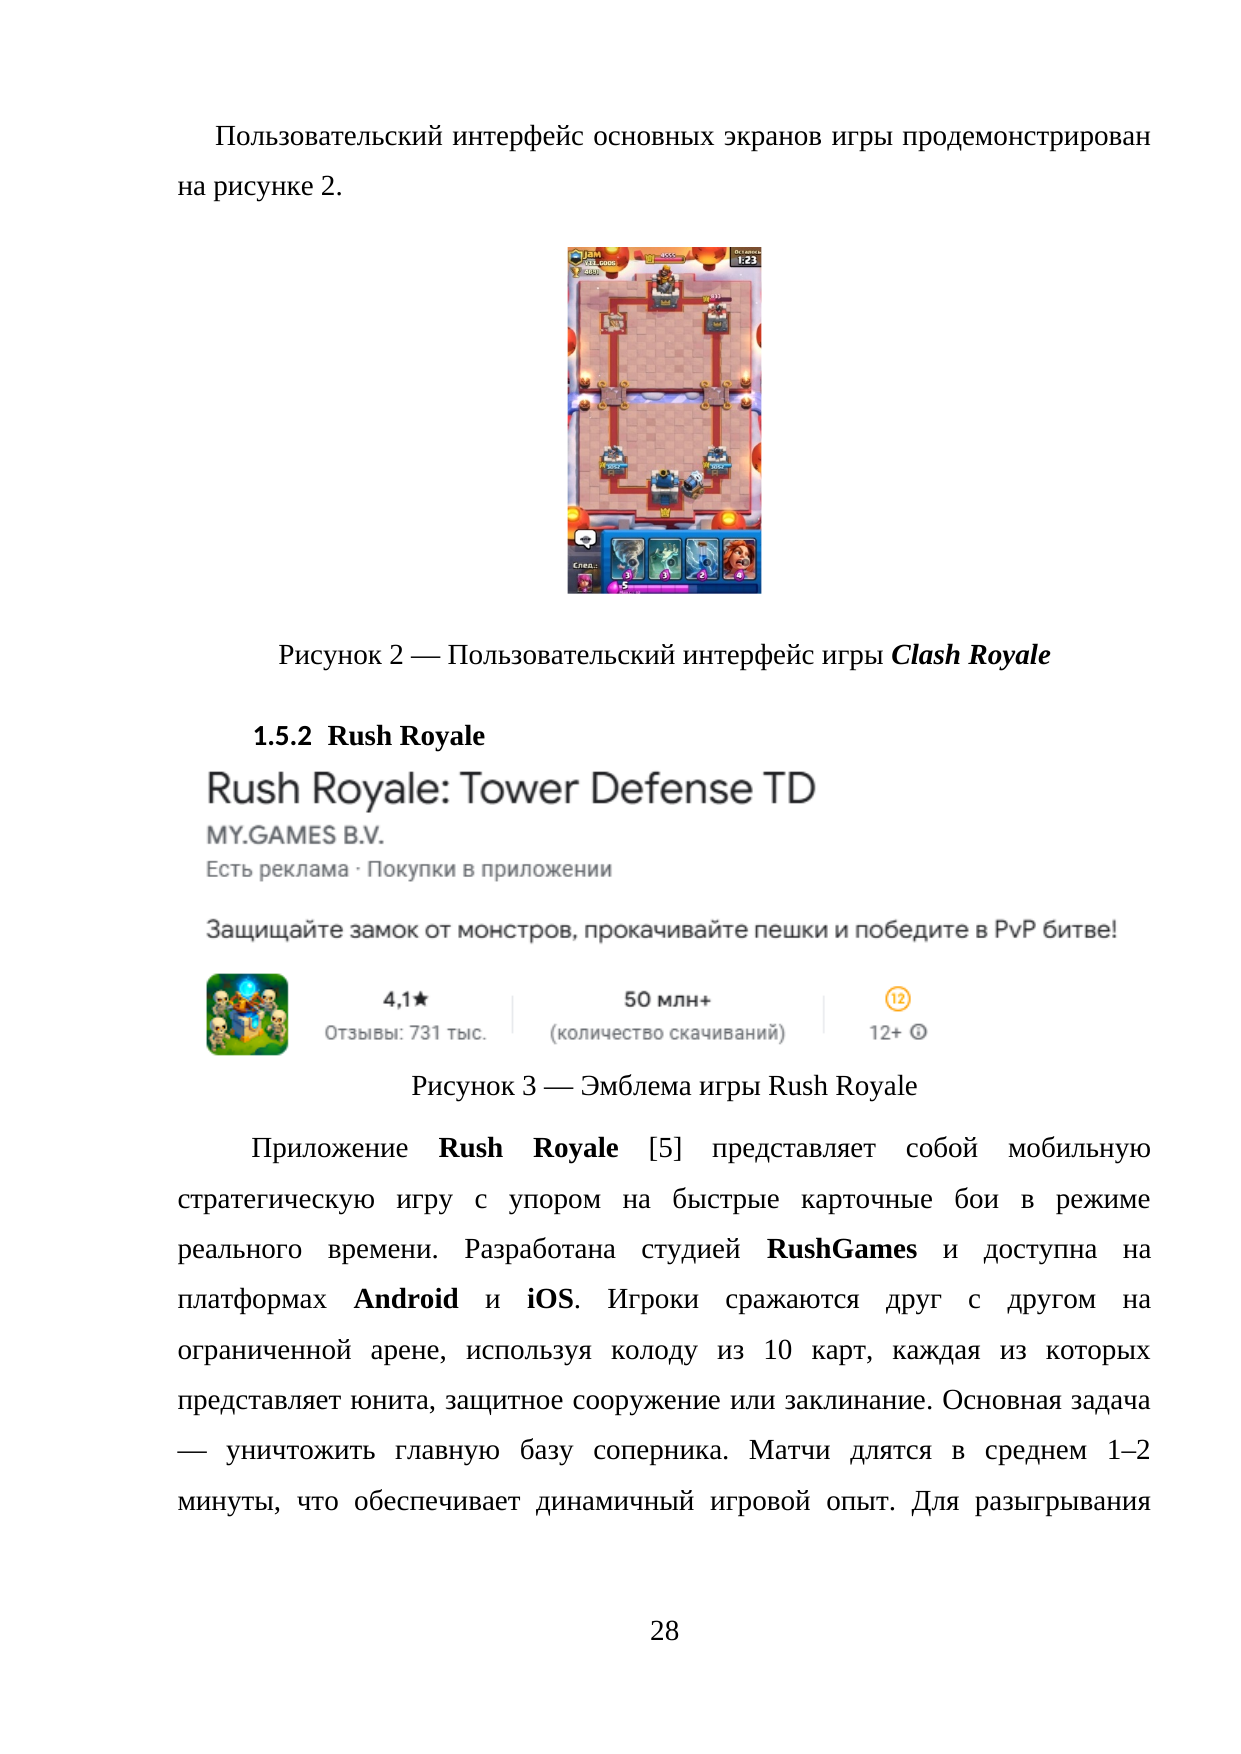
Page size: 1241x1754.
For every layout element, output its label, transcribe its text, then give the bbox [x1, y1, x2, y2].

picture [196, 1169, 1133, 1479]
picture [567, 658, 762, 1005]
list Игра содержит разветвлённую систему прокачки: игрок может улучшать как отдельные карты, так и уровень своего аккаунта, что открывает доступ к более сильным юнитам, колодам и игровым режимам. [215, 298, 1152, 483]
subtitle Rush Royale [252, 1127, 1152, 1163]
text Рисунок 2 — Пользовательский интерфейс игры Clash Royale [177, 1048, 1152, 1081]
text Рисунок 3 — Эмблема игры Rush Royale [177, 1478, 1152, 1512]
text Пользовательский интерфейс основных экранов игры продемонстрирован на рисунке 2. [177, 529, 1152, 613]
